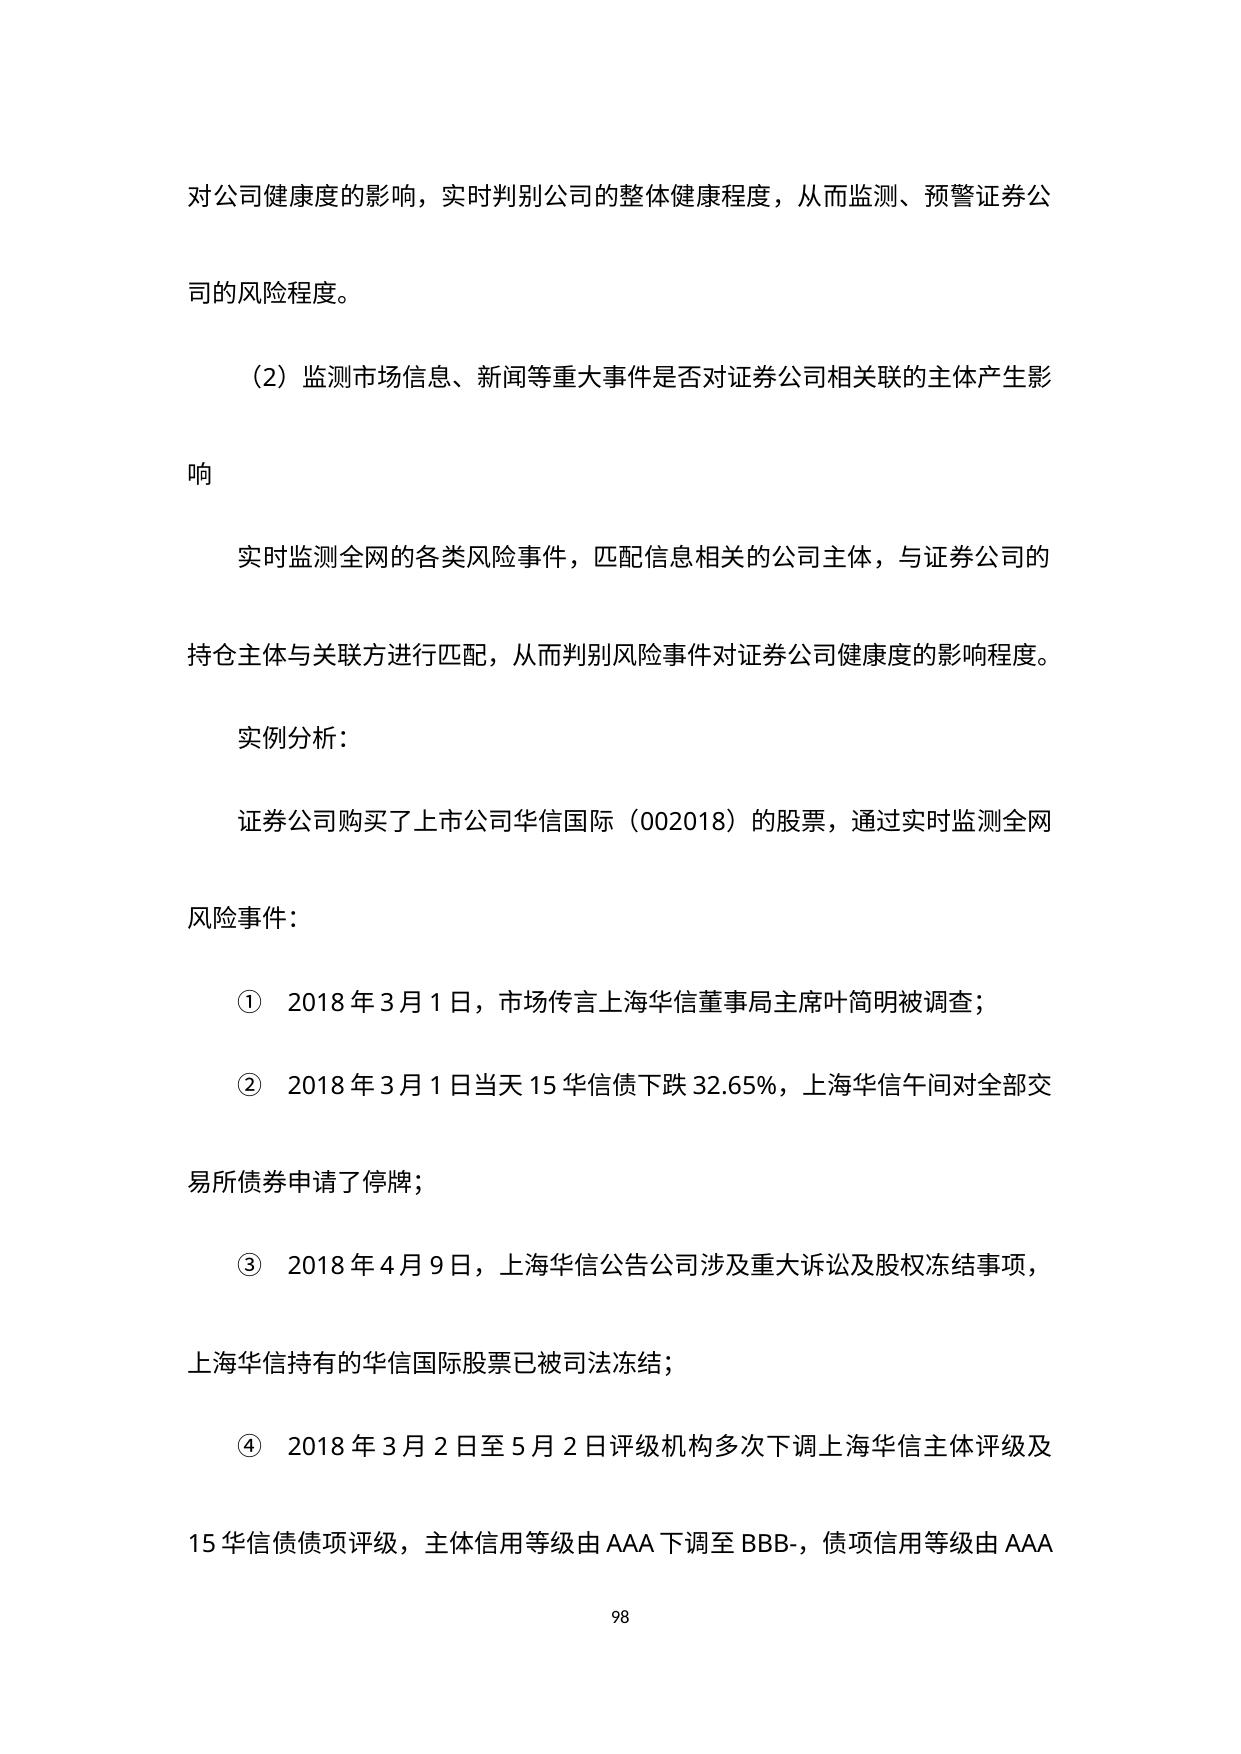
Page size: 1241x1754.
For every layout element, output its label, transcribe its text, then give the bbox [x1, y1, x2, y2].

list 2018年4月9日，上海华信公告公司涉及重大诉讼及股权冻结事项，上海华信持有的华信国际股票已被司法冻结； [187, 1231, 1053, 1394]
list 2018年3月1日，市场传言上海华信董事局主席叶简明被调查； [187, 968, 1053, 1033]
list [187, 1412, 1053, 1574]
text 实例分析： [187, 704, 1053, 769]
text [187, 162, 1053, 324]
text 实时监测全网的各类风险事件，匹配信息相关的公司主体，与证券公司的持仓主体与关联方进行匹配，从而判别风险事件对证券公司健康度的影响程度。 [187, 523, 1053, 686]
list 2018年3月1日当天15华信债下跌32.65%，上海华信午间对全部交易所债券申请了停牌； [187, 1051, 1053, 1213]
text 证券公司购买了上市公司华信国际（002018）的股票，通过实时监测全网风险事件： [187, 787, 1053, 949]
text （2）监测市场信息、新闻等重大事件是否对证券公司相关联的主体产生影响 [187, 343, 1053, 505]
